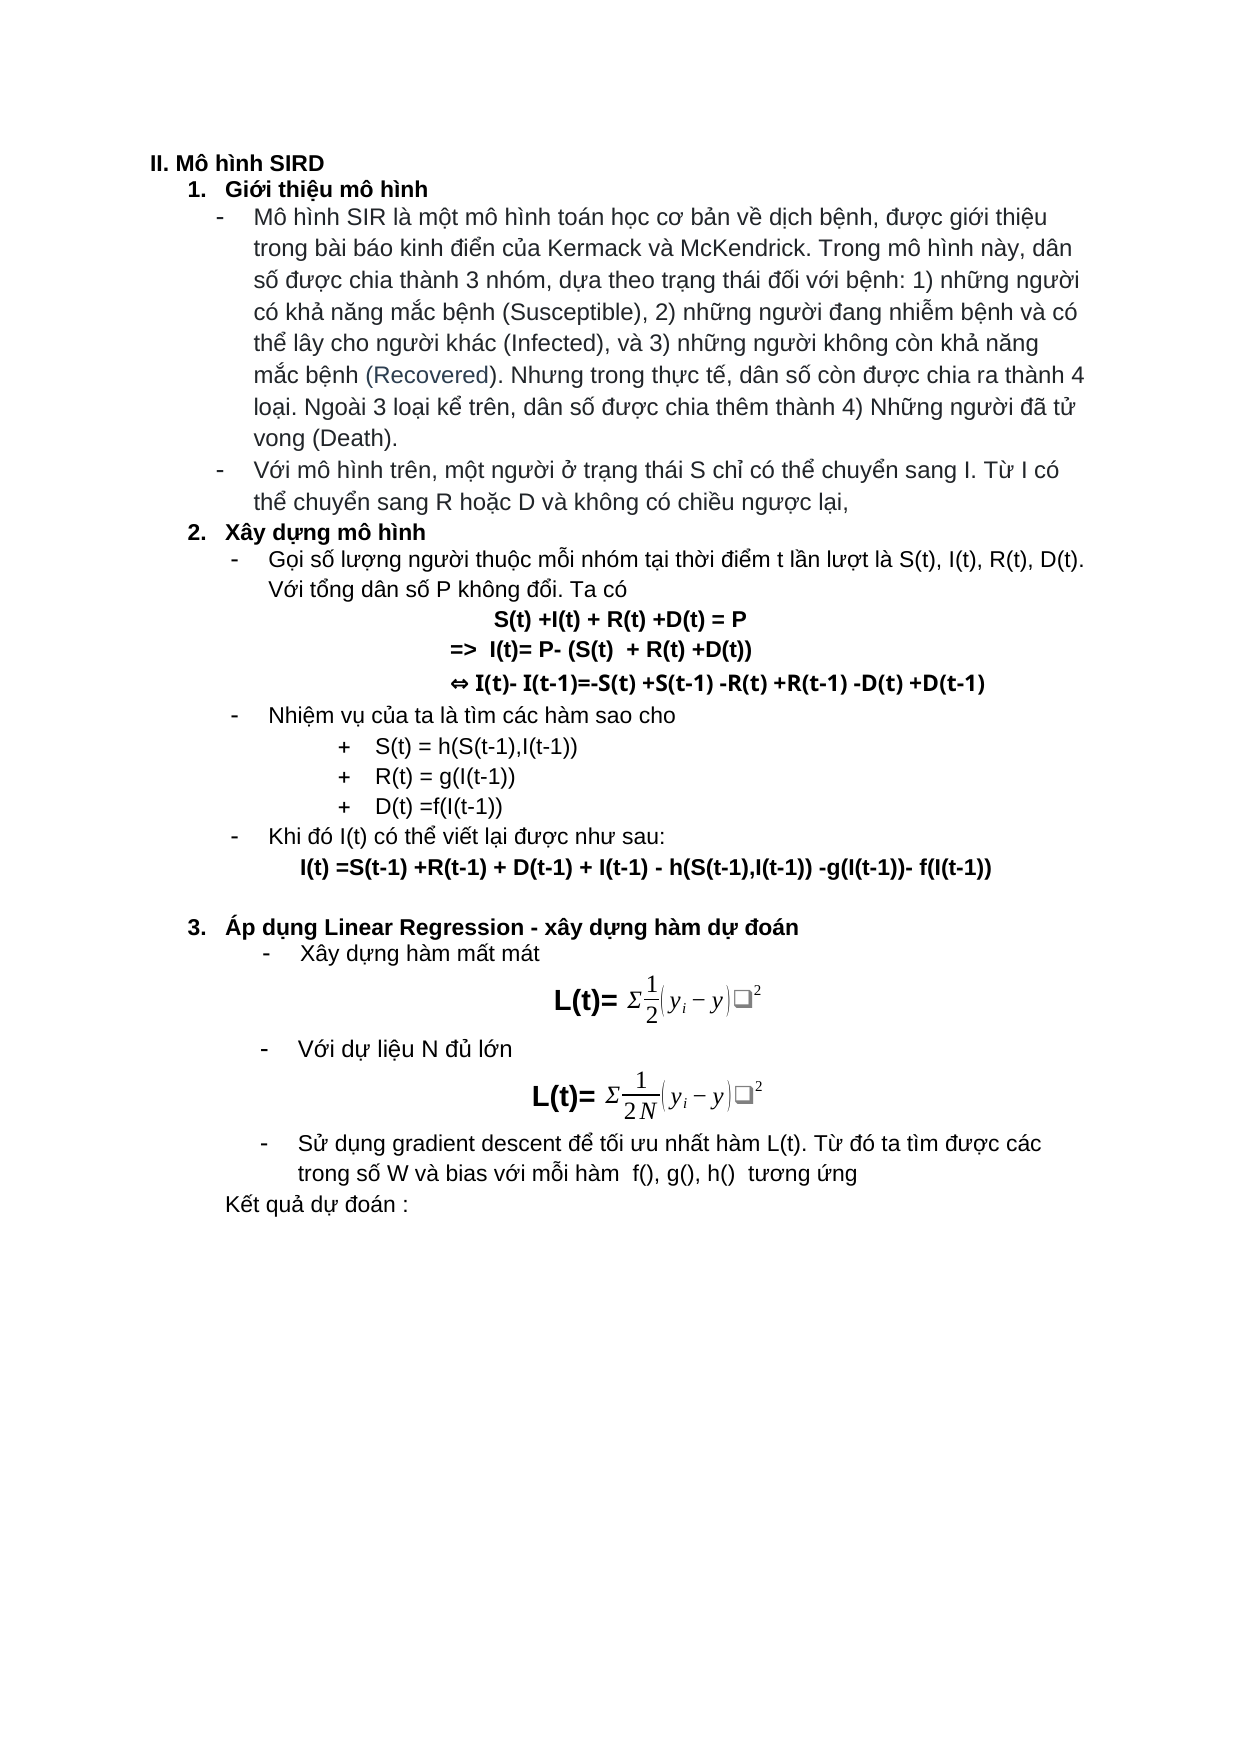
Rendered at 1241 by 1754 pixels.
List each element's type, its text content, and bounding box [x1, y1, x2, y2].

subtitle Áp dụng Linear Regression - xây dựng hàm dự đoán [187, 914, 1090, 940]
text S(t) +I(t) + R(t) +D(t) = P [150, 606, 1090, 632]
list Khi đó I(t) có thể viết lại được như sau: [231, 823, 1090, 850]
list Sử dụng gradient descent để tối ưu nhất hàm L(t). Từ đó ta tìm được các trong số W và bias với mỗi hàm f(), g(), h() tương ứng [260, 1130, 1090, 1187]
list S(t) = h(S(t-1),I(t-1)) [337, 733, 1090, 759]
text L(t)= [225, 971, 1090, 1029]
list Với mô hình trên, một người ở trạng thái S chỉ có thể chuyển sang I. Từ I có thể chuyển sang R hoặc D và không có chiều ngược lại, [216, 456, 1090, 515]
list Xây dựng hàm mất mát [262, 940, 1090, 967]
subtitle Giới thiệu mô hình [187, 176, 1090, 203]
subtitle Xây dựng mô hình [187, 519, 1090, 546]
list R(t) = g(I(t-1)) [337, 763, 1090, 789]
text => I(t)= P- (S(t) + R(t) +D(t)) [150, 636, 1090, 663]
list Với dự liệu N đủ lớn [260, 1034, 1090, 1062]
list D(t) =f(I(t-1)) [337, 793, 1090, 819]
subtitle II. Mô hình SIRD [150, 150, 1090, 176]
text ⇔ I(t)- I(t-1)=-S(t) +S(t-1) -R(t) +R(t-1) -D(t) +D(t-1) [150, 667, 1090, 698]
text L(t)= [525, 1066, 1090, 1125]
list Gọi số lượng người thuộc mỗi nhóm tại thời điểm t lần lượt là S(t), I(t), R(t), D(t). Với tổng dân số P không đổi. Ta có [231, 546, 1090, 602]
text I(t) =S(t-1) +R(t-1) + D(t-1) + I(t-1) - h(S(t-1),I(t-1)) -g(I(t-1))- f(I(t-1)) [225, 853, 1090, 880]
text Kết quả dự đoán : [225, 1191, 1090, 1217]
list Mô hình SIR là một mô hình toán học cơ bản về dịch bệnh, được giới thiệu trong bài báo kinh điển của Kermack và McKendrick. Trong mô hình này, dân số được chia thành 3 nhóm, dựa theo trạng thái đối với bệnh: 1) những người có khả năng mắc bệnh (Susceptible), 2) những người đang nhiễm bệnh và có thể lây cho người khác (Infected), và 3) những người không còn khả năng mắc bệnh (Recovered). Nhưng trong thực tế, dân số còn được chia ra thành 4 loại. Ngoài 3 loại kể trên, dân số được chia thêm thành 4) Những người đã tử vong (Death). [216, 203, 1090, 452]
list Nhiệm vụ của ta là tìm các hàm sao cho [231, 702, 1090, 729]
